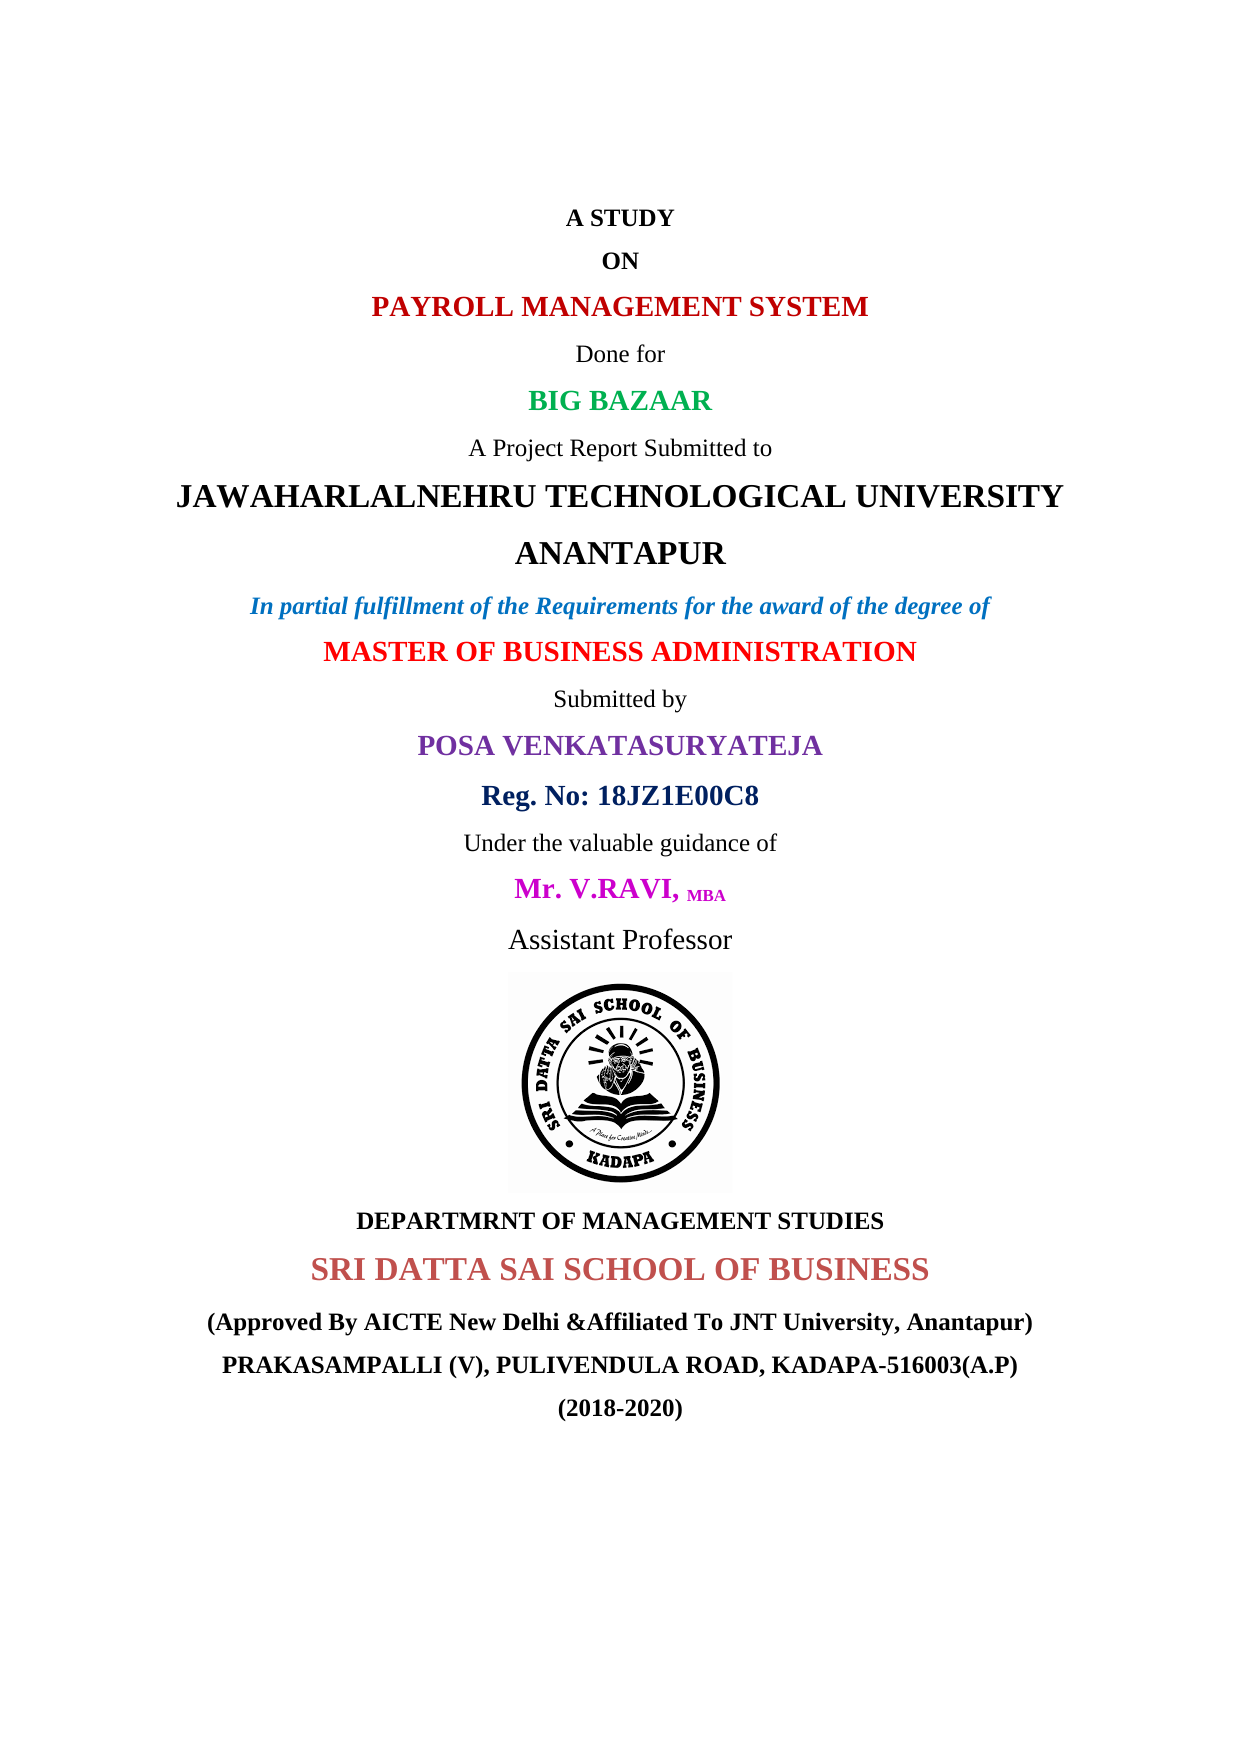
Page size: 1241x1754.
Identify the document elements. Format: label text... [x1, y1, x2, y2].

text Mr. V.RAVI, MBA [150, 871, 1090, 905]
text PRAKASAMPALLI (V), PULIVENDULA ROAD, KADAPA-516003(A.P) [150, 1350, 1090, 1379]
text Assistant Professor [150, 922, 1090, 955]
picture [507, 972, 733, 1193]
text In partial fulfillment of the Requirements for the award of the degree of [150, 591, 1090, 620]
text Reg. No: 18JZ1E00C8 [150, 778, 1090, 812]
text SRI DATTA SAI SCHOOL OF BUSINESS [150, 1249, 1090, 1288]
text (2018-2020) [150, 1393, 1090, 1422]
text Under the valuable guidance of [150, 828, 1090, 857]
text ON [150, 246, 1090, 275]
text A Project Report Submitted to [150, 433, 1090, 462]
text BIG BAZAAR [150, 383, 1090, 416]
text Done for [150, 339, 1090, 368]
text (Approved By AICTE New Delhi &Affiliated To JNT University, Anantapur) [150, 1307, 1090, 1336]
text Submitted by [150, 684, 1090, 713]
text ANANTAPUR [150, 534, 1090, 572]
text JAWAHARLALNEHRU TECHNOLOGICAL UNIVERSITY [150, 476, 1090, 514]
text PAYROLL MANAGEMENT SYSTEM [150, 289, 1090, 323]
text DEPARTMRNT OF MANAGEMENT STUDIES [150, 1206, 1090, 1235]
text POSA VENKATASURYATEJA [150, 728, 1090, 761]
text A STUDY [150, 203, 1090, 232]
text MASTER OF BUSINESS ADMINISTRATION [150, 634, 1090, 668]
